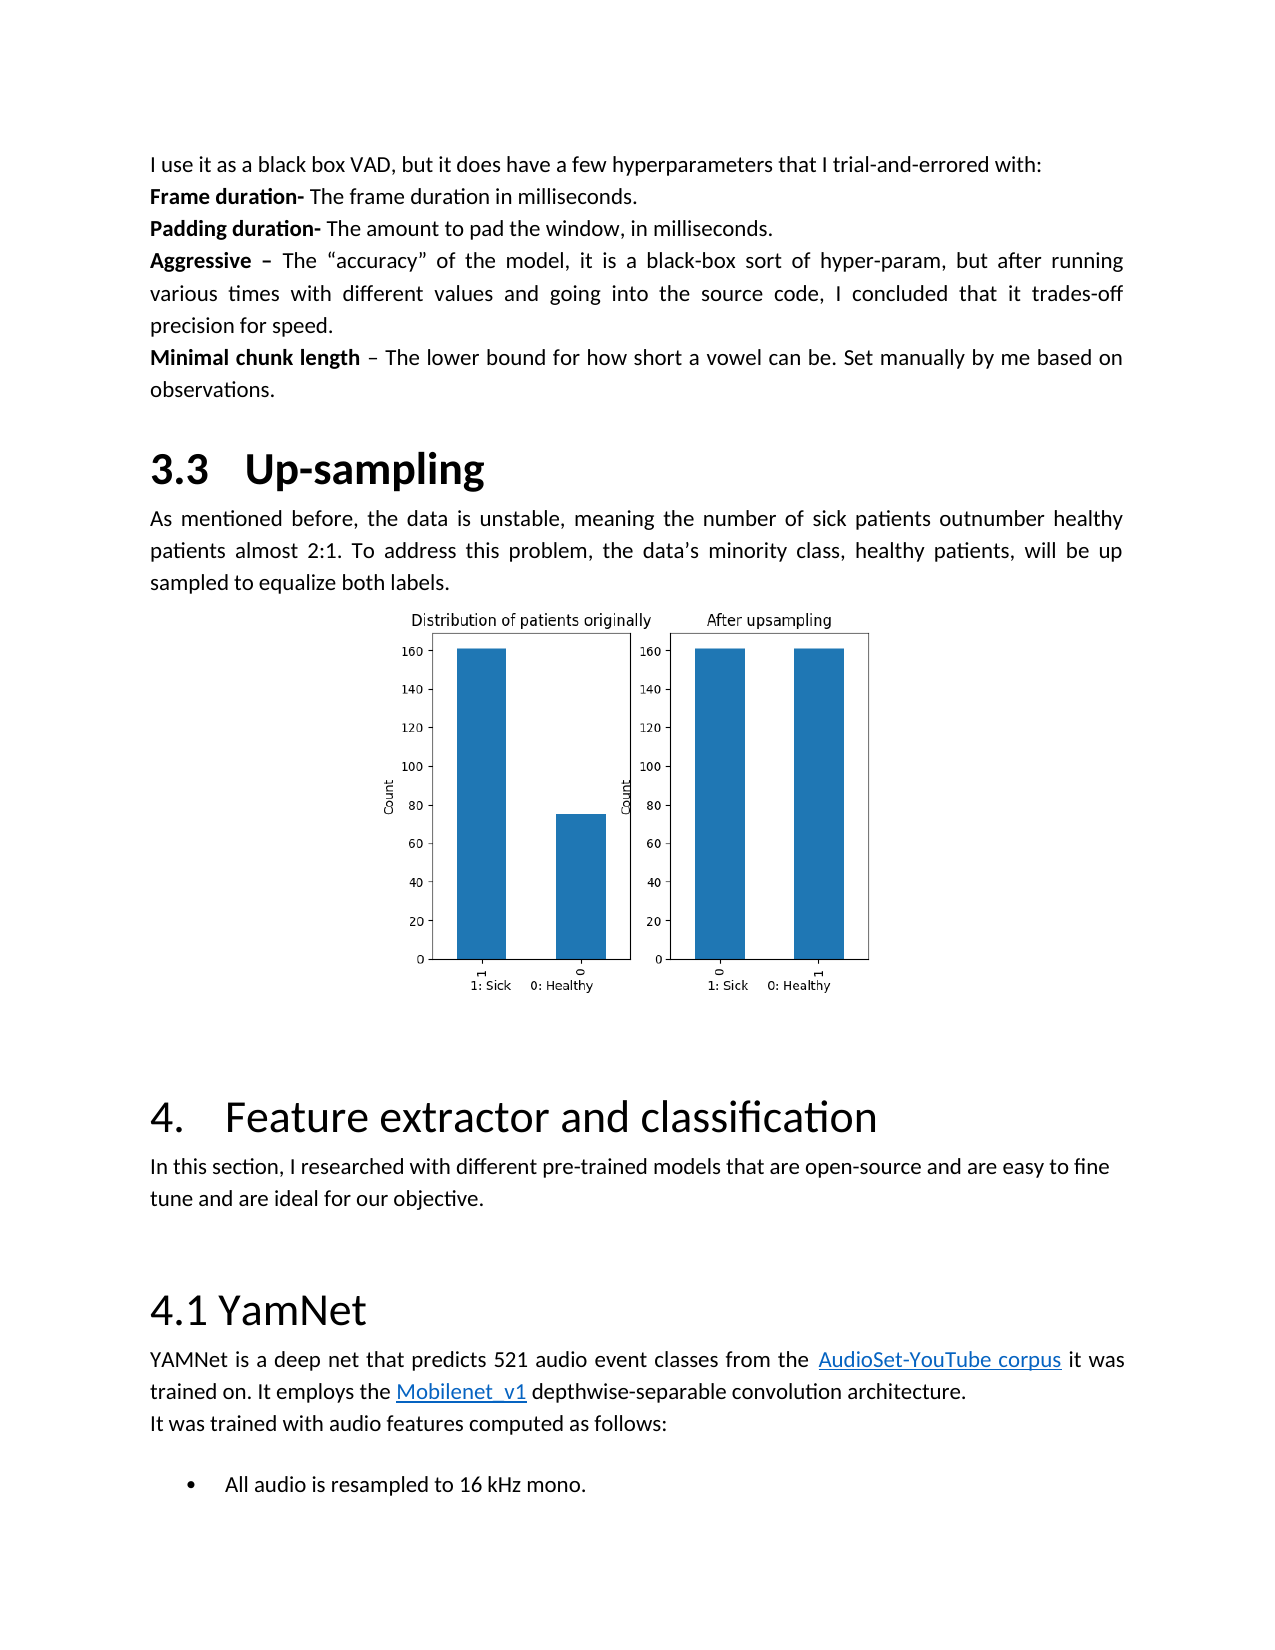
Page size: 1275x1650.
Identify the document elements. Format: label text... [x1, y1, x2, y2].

text Padding duration- The amount to pad the window, in milliseconds. [150, 214, 1125, 242]
text Frame duration- The frame duration in milliseconds. [150, 182, 1125, 210]
list Feature extractor and classification [150, 1087, 1125, 1143]
text It was trained with audio features computed as follows: [150, 1409, 1125, 1437]
picture [374, 604, 875, 1001]
list Up-sampling [150, 440, 1125, 496]
list All audio is resampled to 16 kHz mono. [187, 1471, 1125, 1498]
text 4.1 YamNet [150, 1281, 1125, 1336]
text Aggressive – The “accuracy” of the model, it is a black-box sort of hyper-param, but after running various times with different values and going into the source code, I concluded that it trades-off precision for speed. [150, 247, 1125, 339]
text YAMNet is a deep net that predicts 521 audio event classes from the AudioSet-YouTube corpus it was trained on. It employs the Mobilenet_v1 depthwise-separable convolution architecture. [150, 1345, 1125, 1405]
text Minimal chunk length – The lower bound for how short a vowel can be. Set manually by me based on observations. [150, 343, 1125, 403]
list In this section, I researched with different pre-trained models that are open-source and are easy to fine tune and are ideal for our objective. [150, 1152, 1125, 1276]
text As mentioned before, the data is unstable, meaning the number of sick patients outnumber healthy patients almost 2:1. To address this problem, the data’s minority class, healthy patients, will be up sampled to equalize both labels. [150, 504, 1125, 596]
text I use it as a black box VAD, but it does have a few hyperparameters that I trial-and-errored with: [150, 150, 1125, 178]
